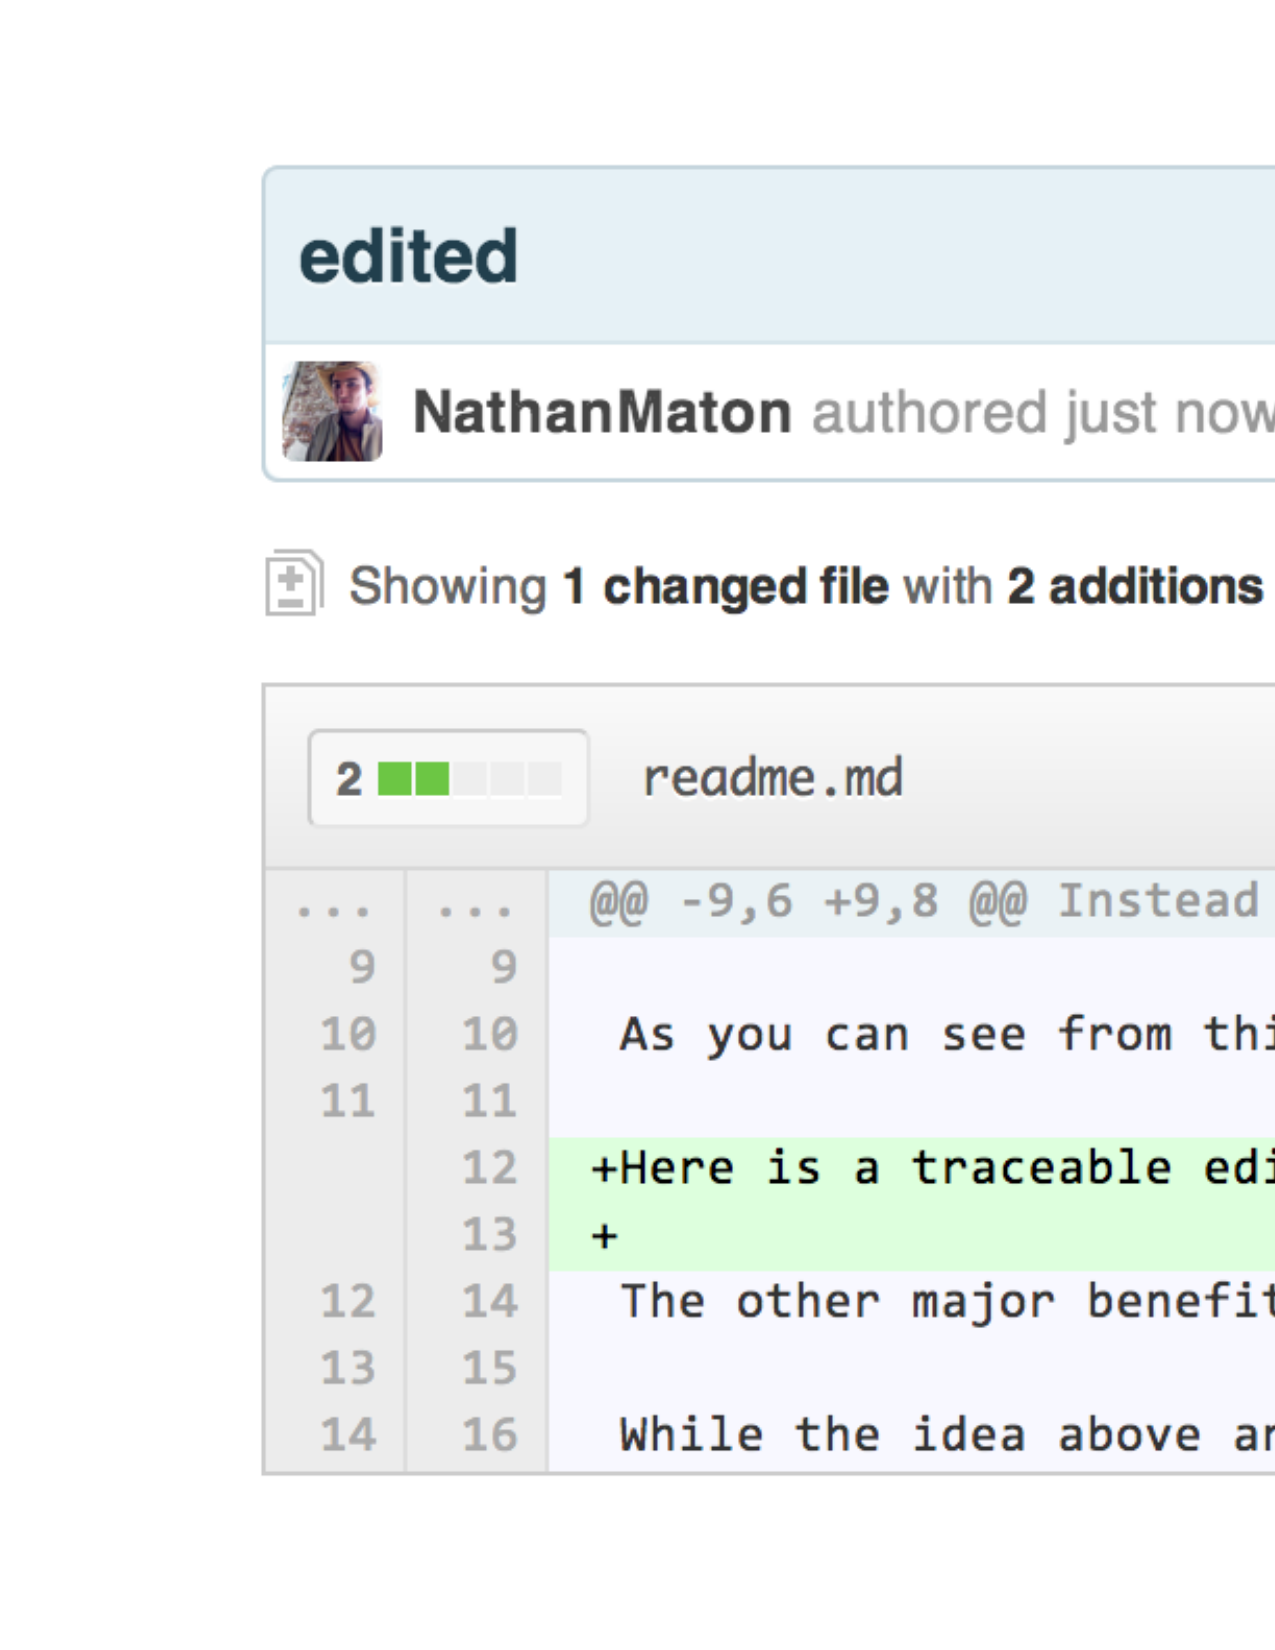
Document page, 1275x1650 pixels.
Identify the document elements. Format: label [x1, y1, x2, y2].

picture [187, 150, 1275, 1501]
